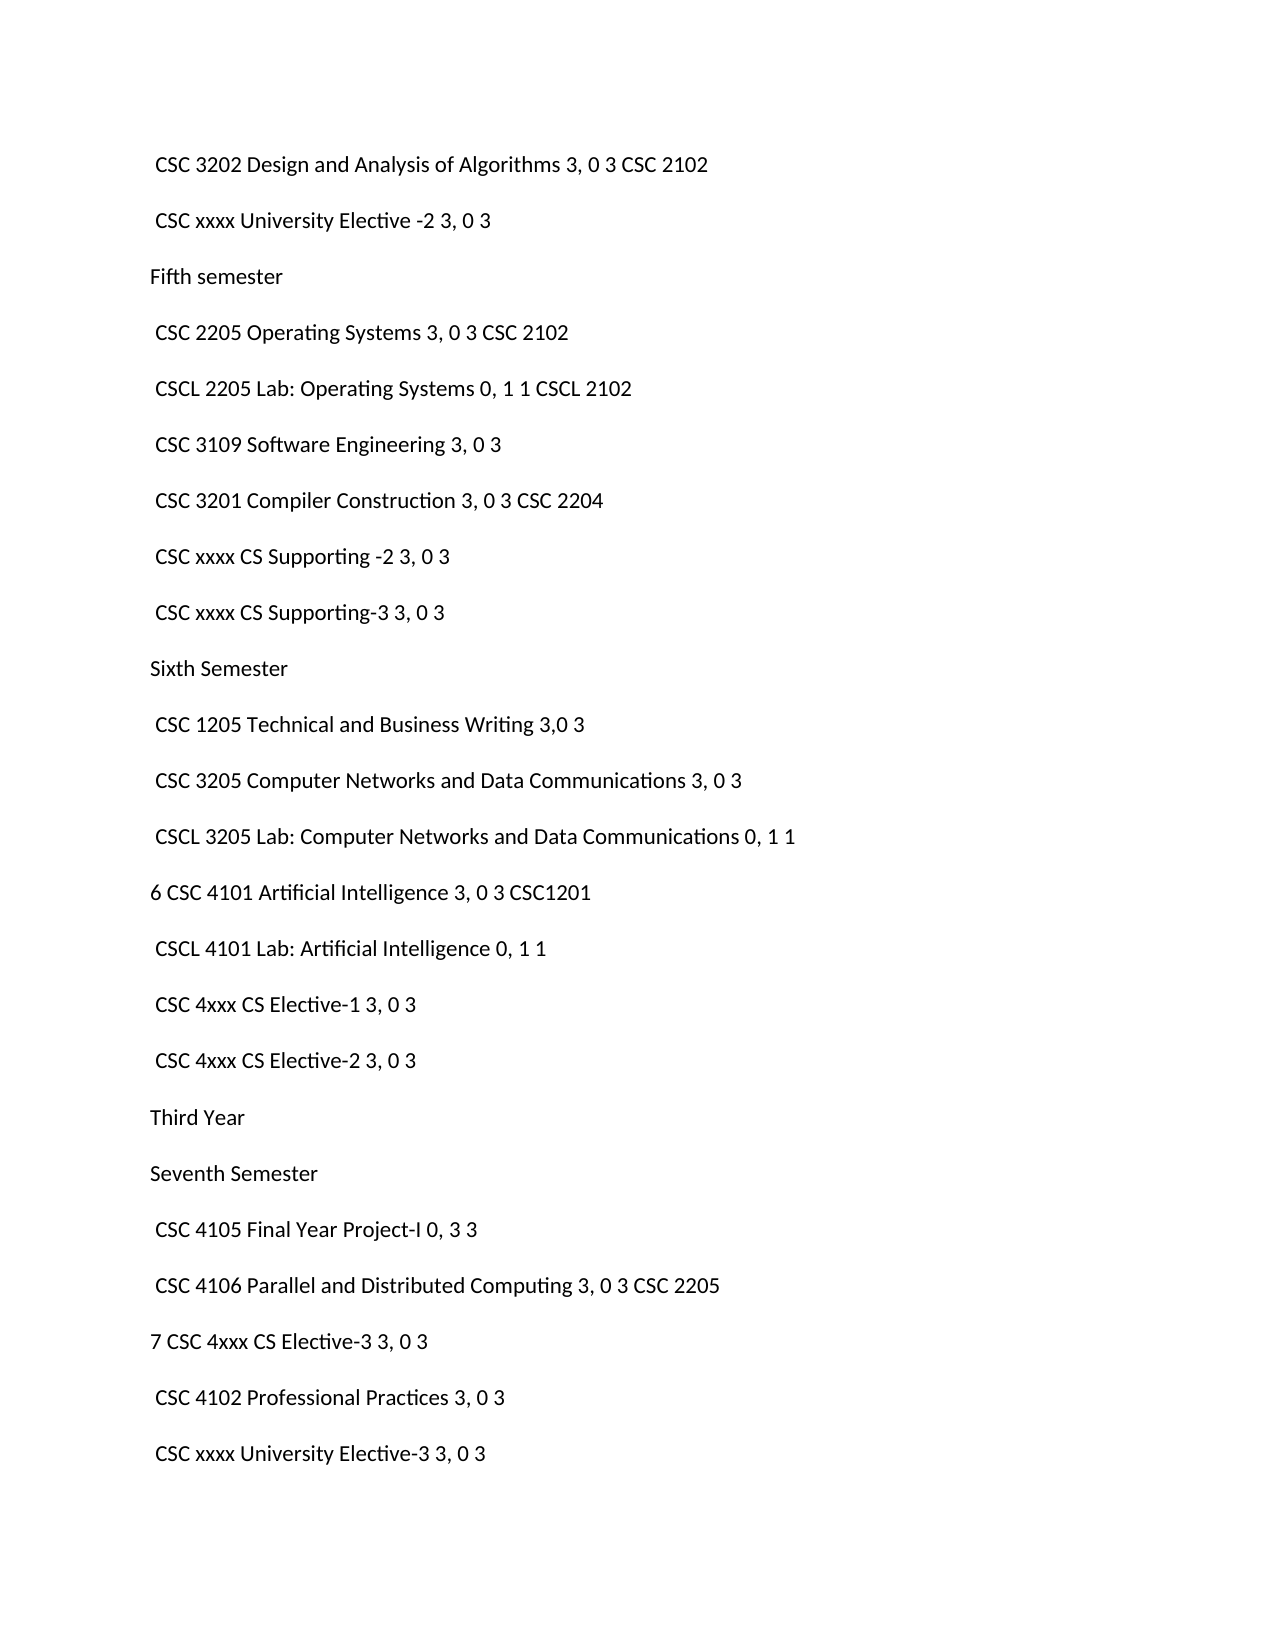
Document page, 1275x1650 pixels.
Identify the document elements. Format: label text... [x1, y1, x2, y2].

text CSC 2205 Operating Systems 3, 0 3 CSC 2102 [150, 318, 1125, 346]
text CSC xxxx University Elective-3 3, 0 3 [150, 1439, 1125, 1467]
text Fifth semester [150, 262, 1125, 290]
text Seventh Semester [150, 1159, 1125, 1187]
text CSC 3205 Computer Networks and Data Communications 3, 0 3 [150, 766, 1125, 794]
text CSC 4105 Final Year Project-I 0, 3 3 [150, 1215, 1125, 1243]
text CSC 3201 Compiler Construction 3, 0 3 CSC 2204 [150, 486, 1125, 514]
text CSC 4102 Professional Practices 3, 0 3 [150, 1383, 1125, 1411]
text CSC 1205 Technical and Business Writing 3,0 3 [150, 710, 1125, 738]
text CSCL 3205 Lab: Computer Networks and Data Communications 0, 1 1 [150, 822, 1125, 851]
text CSCL 4101 Lab: Artificial Intelligence 0, 1 1 [150, 934, 1125, 963]
text CSC xxxx CS Supporting -2 3, 0 3 [150, 542, 1125, 570]
text Third Year [150, 1103, 1125, 1131]
text Sixth Semester [150, 654, 1125, 682]
text CSC 4xxx CS Elective-2 3, 0 3 [150, 1047, 1125, 1075]
text 6 CSC 4101 Artificial Intelligence 3, 0 3 CSC1201 [150, 878, 1125, 907]
text CSC xxxx CS Supporting-3 3, 0 3 [150, 598, 1125, 626]
text CSC 3202 Design and Analysis of Algorithms 3, 0 3 CSC 2102 [150, 150, 1125, 178]
text CSC xxxx University Elective -2 3, 0 3 [150, 206, 1125, 234]
text 7 CSC 4xxx CS Elective-3 3, 0 3 [150, 1327, 1125, 1355]
text CSC 3109 Software Engineering 3, 0 3 [150, 430, 1125, 458]
text CSCL 2205 Lab: Operating Systems 0, 1 1 CSCL 2102 [150, 374, 1125, 402]
text CSC 4106 Parallel and Distributed Computing 3, 0 3 CSC 2205 [150, 1271, 1125, 1299]
text CSC 4xxx CS Elective-1 3, 0 3 [150, 991, 1125, 1019]
